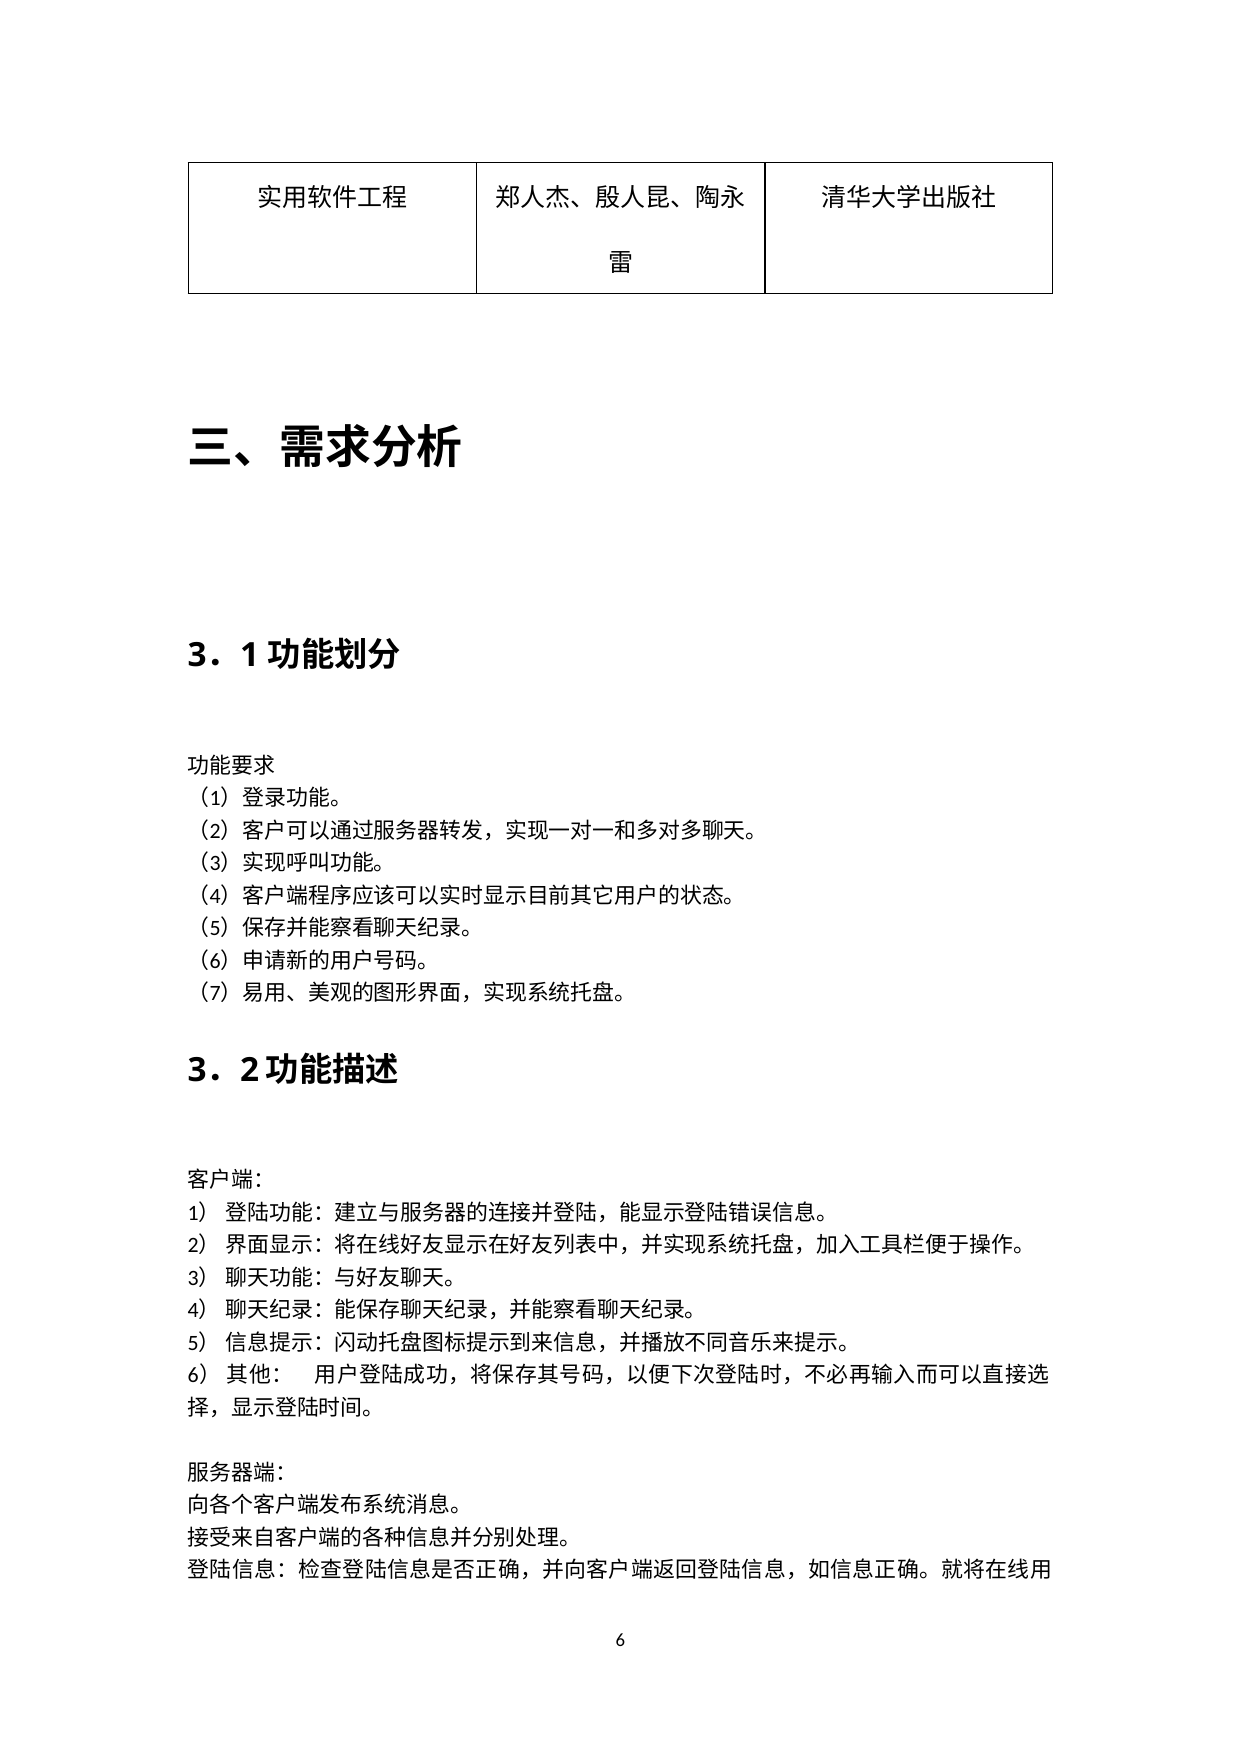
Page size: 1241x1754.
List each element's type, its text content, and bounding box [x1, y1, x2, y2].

subtitle 3．1 功能划分 [187, 620, 1053, 685]
text 功能要求 [187, 747, 1053, 780]
table_cell 实用软件工程 [189, 163, 476, 293]
text 接受来自客户端的各种信息并分别处理。 [187, 1519, 1053, 1552]
text 服务器端： [187, 1454, 1053, 1487]
text （4）客户端程序应该可以实时显示目前其它用户的状态。 [187, 877, 1053, 910]
text 1） 登陆功能：建立与服务器的连接并登陆，能显示登陆错误信息。 [187, 1194, 1053, 1227]
text 3） 聊天功能：与好友聊天。 [187, 1259, 1053, 1292]
text （7）易用、美观的图形界面，实现系统托盘。 [187, 975, 1053, 1007]
subtitle 3．2功能描述 [187, 1034, 1053, 1099]
text 向各个客户端发布系统消息。 [187, 1487, 1053, 1519]
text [187, 1552, 1053, 1584]
text 2） 界面显示：将在线好友显示在好友列表中，并实现系统托盘，加入工具栏便于操作。 [187, 1227, 1053, 1259]
text （2）客户可以通过服务器转发，实现一对一和多对多聊天。 [187, 812, 1053, 845]
text （3）实现呼叫功能。 [187, 845, 1053, 877]
table_cell 清华大学出版社 [766, 163, 1052, 293]
text 6） 其他： 用户登陆成功，将保存其号码，以便下次登陆时，不必再输入而可以直接选择，显示登陆时间。 [187, 1357, 1053, 1422]
text （6）申请新的用户号码。 [187, 942, 1053, 975]
text 5） 信息提示：闪动托盘图标提示到来信息，并播放不同音乐来提示。 [187, 1324, 1053, 1357]
text 4） 聊天纪录：能保存聊天纪录，并能察看聊天纪录。 [187, 1292, 1053, 1324]
text （5）保存并能察看聊天纪录。 [187, 910, 1053, 942]
subtitle 三、需求分析 [187, 394, 1053, 492]
text 客户端： [187, 1162, 1053, 1194]
table_cell 郑人杰、殷人昆、陶永雷 [477, 163, 764, 293]
text （1）登录功能。 [187, 780, 1053, 812]
